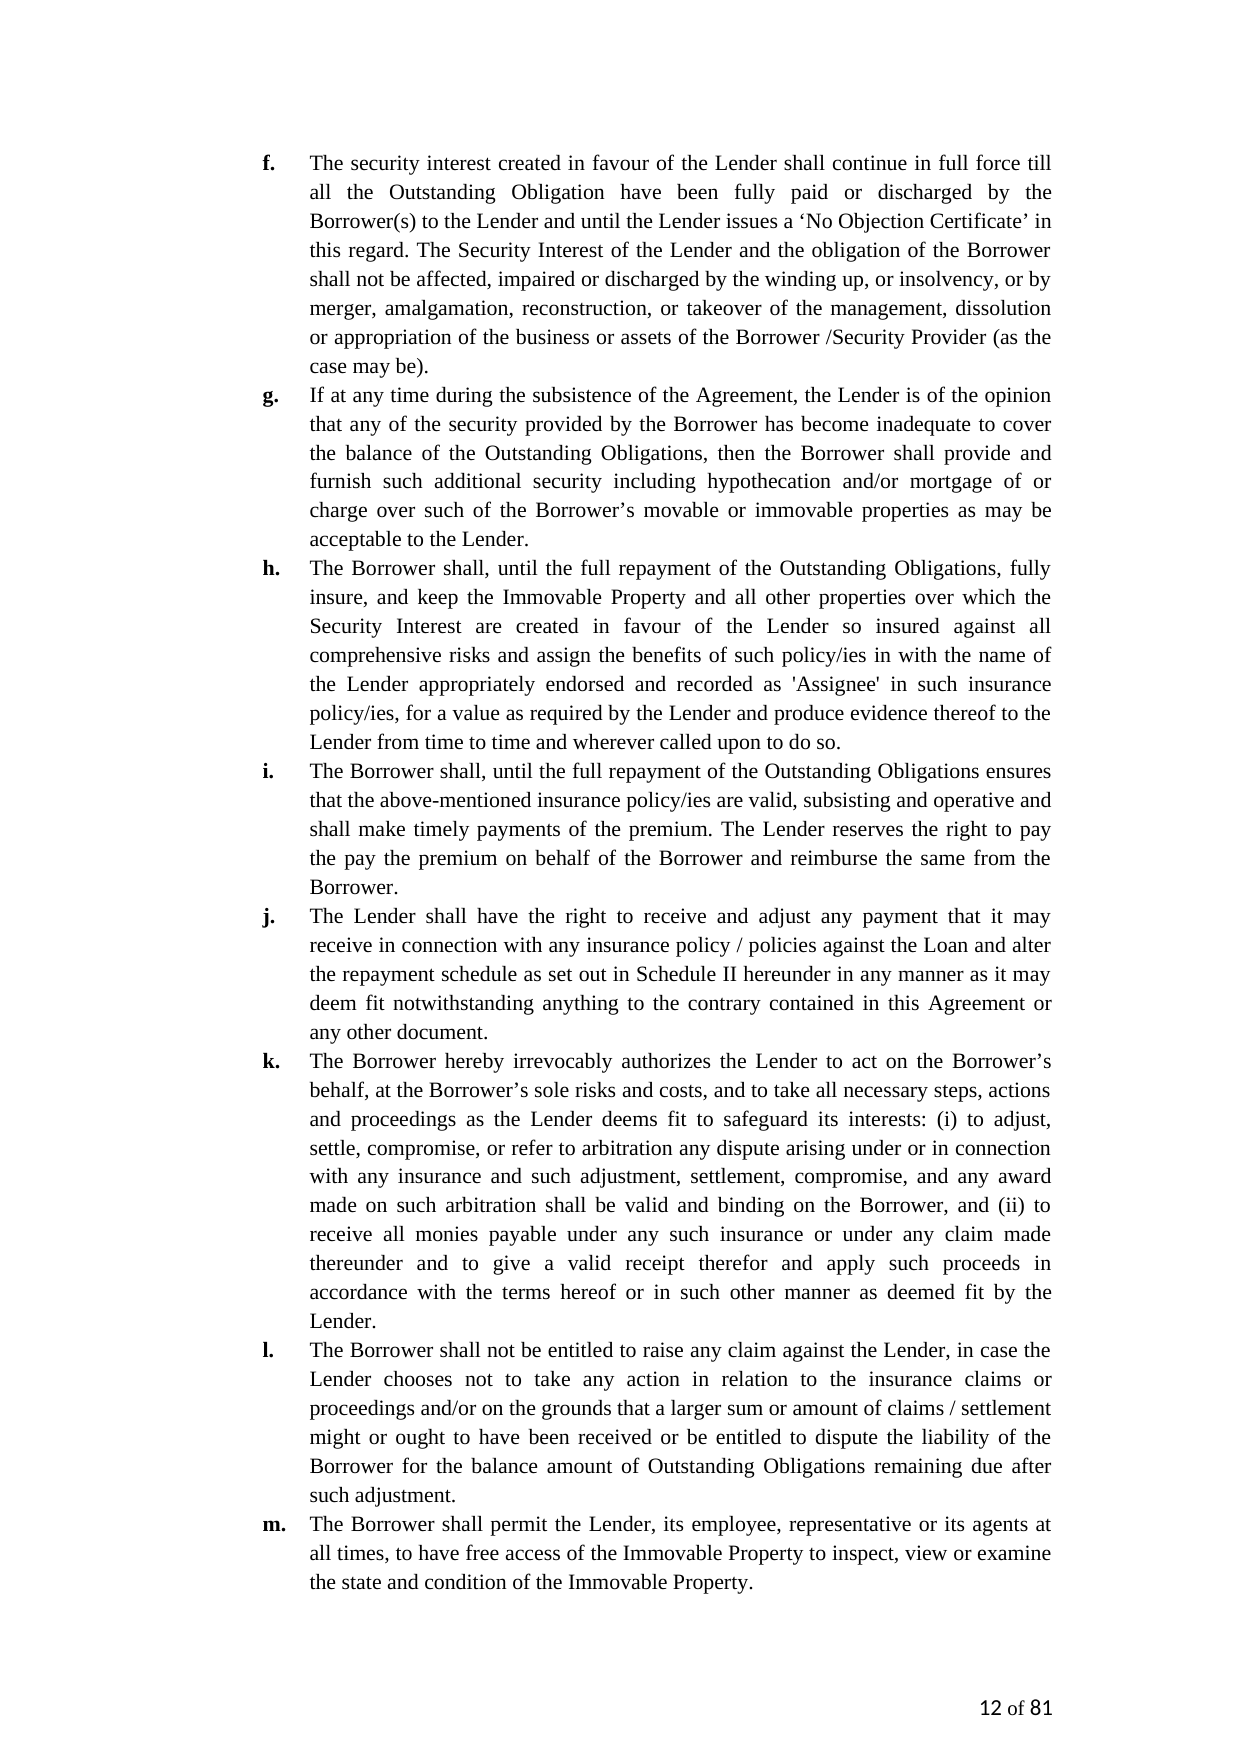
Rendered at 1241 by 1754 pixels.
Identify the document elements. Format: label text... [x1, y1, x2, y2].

list The Borrower shall, until the full repayment of the Outstanding Obligations, fully insure, and keep the Immovable Property and all other properties over which the Security Interest are created in favour of the Lender so insured against all comprehensive risks and assign the benefits of such policy/ies in with the name of the Lender appropriately endorsed and recorded as 'Assignee' in such insurance policy/ies, for a value as required by the Lender and produce evidence thereof to the Lender from time to time and wherever called upon to do so. [262, 555, 1053, 754]
list The Borrower shall, until the full repayment of the Outstanding Obligations ensures that the above-mentioned insurance policy/ies are valid, subsisting and operative and shall make timely payments of the premium. The Lender reserves the right to pay the pay the premium on behalf of the Borrower and reimburse the same from the Borrower. [262, 758, 1053, 899]
list The Borrower shall permit the Lender, its employee, representative or its agents at all times, to have free access of the Immovable Property to inspect, view or examine the state and condition of the Immovable Property. [262, 1511, 1053, 1594]
list The Borrower hereby irrevocably authorizes the Lender to act on the Borrower’s behalf, at the Borrower’s sole risks and costs, and to take all necessary steps, actions and proceedings as the Lender deems fit to safeguard its interests: (i) to adjust, settle, compromise, or refer to arbitration any dispute arising under or in connection with any insurance and such adjustment, settlement, compromise, and any award made on such arbitration shall be valid and binding on the Borrower, and (ii) to receive all monies payable under any such insurance or under any claim made thereunder and to give a valid receipt therefor and apply such proceeds in accordance with the terms hereof or in such other manner as deemed fit by the Lender. [262, 1048, 1053, 1333]
list If at any time during the subsistence of the Agreement, the Lender is of the opinion that any of the security provided by the Borrower has become inadequate to cover the balance of the Outstanding Obligations, then the Borrower shall provide and furnish such additional security including hypothecation and/or mortgage of or charge over such of the Borrower’s movable or immovable properties as may be acceptable to the Lender. [262, 382, 1053, 552]
list The Borrower shall not be entitled to raise any claim against the Lender, in case the Lender chooses not to take any action in relation to the insurance claims or proceedings and/or on the grounds that a larger sum or amount of claims / settlement might or ought to have been received or be entitled to dispute the liability of the Borrower for the balance amount of Outstanding Obligations remaining due after such adjustment. [262, 1337, 1053, 1507]
list The security interest created in favour of the Lender shall continue in full force till all the Outstanding Obligation have been fully paid or discharged by the Borrower(s) to the Lender and until the Lender issues a ‘No Objection Certificate’ in this regard. The Security Interest of the Lender and the obligation of the Borrower shall not be affected, impaired or discharged by the winding up, or insolvency, or by merger, amalgamation, reconstruction, or takeover of the management, dissolution or appropriation of the business or assets of the Borrower /Security Provider (as the case may be). [262, 150, 1053, 378]
list The Lender shall have the right to receive and adjust any payment that it may receive in connection with any insurance policy / policies against the Loan and alter the repayment schedule as set out in Schedule II hereunder in any manner as it may deem fit notwithstanding anything to the contrary contained in this Agreement or any other document. [262, 903, 1053, 1044]
